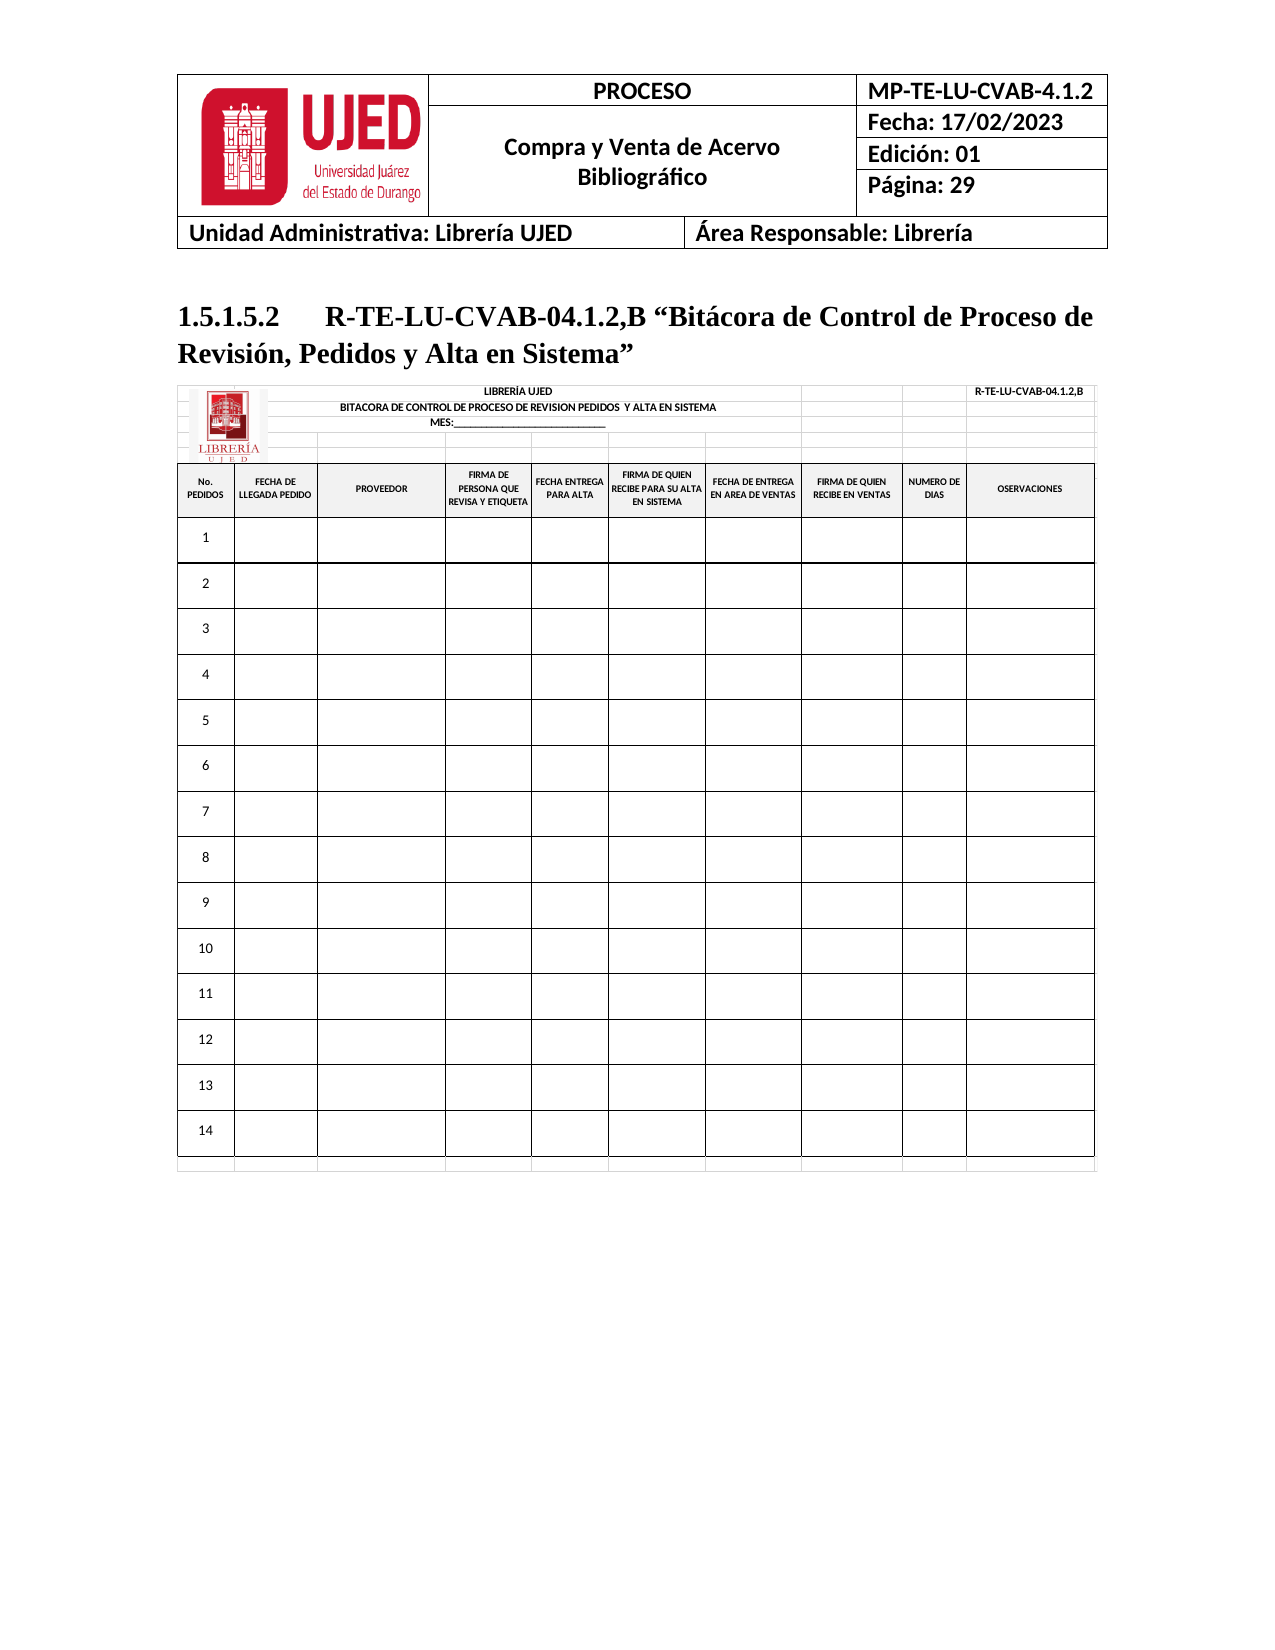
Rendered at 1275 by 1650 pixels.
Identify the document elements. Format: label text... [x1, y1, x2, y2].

text 1.5.1.5.2 R-TE-LU-CVAB-04.1.2,B “Bitácora de Control de Proceso de Revisión, Pedidos y Alta en Sistema” [177, 299, 1098, 369]
picture [188, 75, 427, 217]
